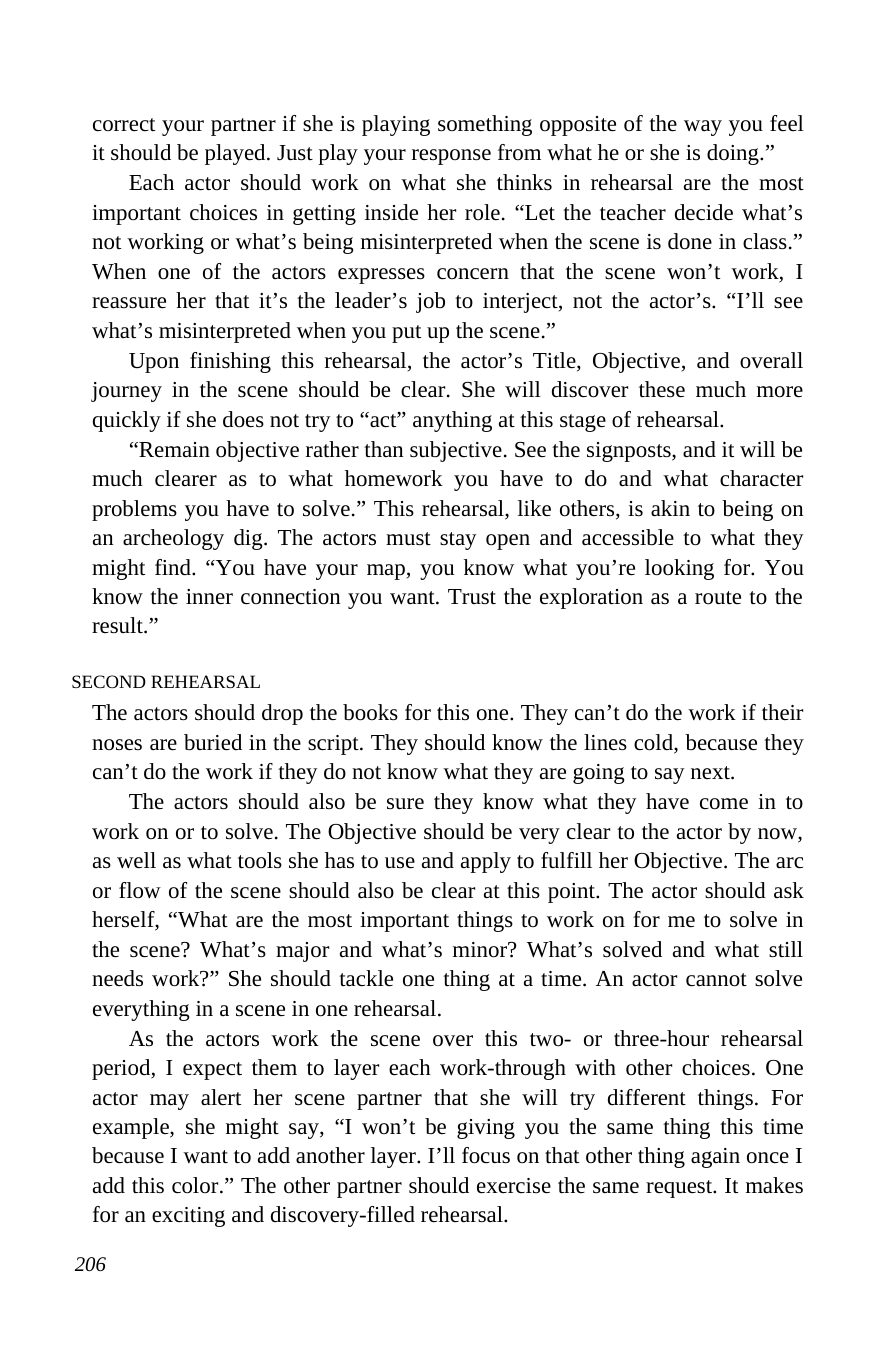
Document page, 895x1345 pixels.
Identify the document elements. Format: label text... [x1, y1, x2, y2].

text Each actor should work on what she thinks in rehearsal are the most important choices in getting inside her role. “Let the teacher decide what’s not working or what’s being misinterpreted when the scene is done in class.” When one of the actors expresses concern that the scene won’t work, I reassure her that it’s the leader’s job to interject, not the actor’s. “I’ll see what’s misinterpreted when you put up the scene.” [92, 169, 805, 343]
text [92, 110, 805, 166]
text Upon finishing this rehearsal, the actor’s Title, Objective, and overall journey in the scene should be clear. She will discover these much more quickly if she does not try to “act” anything at this stage of rehearsal. [92, 347, 805, 432]
text As the actors work the scene over this two- or three-hour rehearsal period, I expect them to layer each work-through with other choices. One actor may alert her scene partner that she will try different things. For example, she might say, “I won’t be giving you the same thing this time because I want to add another layer. I’ll focus on that other thing again once I add this color.” The other partner should exercise the same request. It makes for an exciting and discovery-filled rehearsal. [92, 1025, 805, 1228]
text The actors should also be sure they know what they have come in to work on or to solve. The Objective should be very clear to the actor by now, as well as what tools she has to use and apply to fulfill her Objective. The arc or flow of the scene should also be clear at this point. The actor should ask herself, “What are the most important things to work on for me to solve in the scene? What’s major and what’s minor? What’s solved and what still needs work?” She should tackle one thing at a time. An actor cannot solve everything in a scene in one rehearsal. [92, 788, 805, 1021]
text “Remain objective rather than subjective. See the signposts, and it will be much clearer as to what homework you have to do and what character problems you have to solve.” This rehearsal, like others, is akin to being on an archeology dig. The actors must stay open and accessible to what they might find. “You have your map, you know what you’re looking for. You know the inner connection you want. Trust the exploration as a route to the result.” [92, 436, 805, 639]
subtitle SECOND REHEARSAL [71, 671, 804, 692]
text The actors should drop the books for this one. They can’t do the work if their noses are buried in the script. They should know the lines cold, because they can’t do the work if they do not know what they are going to say next. [92, 699, 805, 785]
